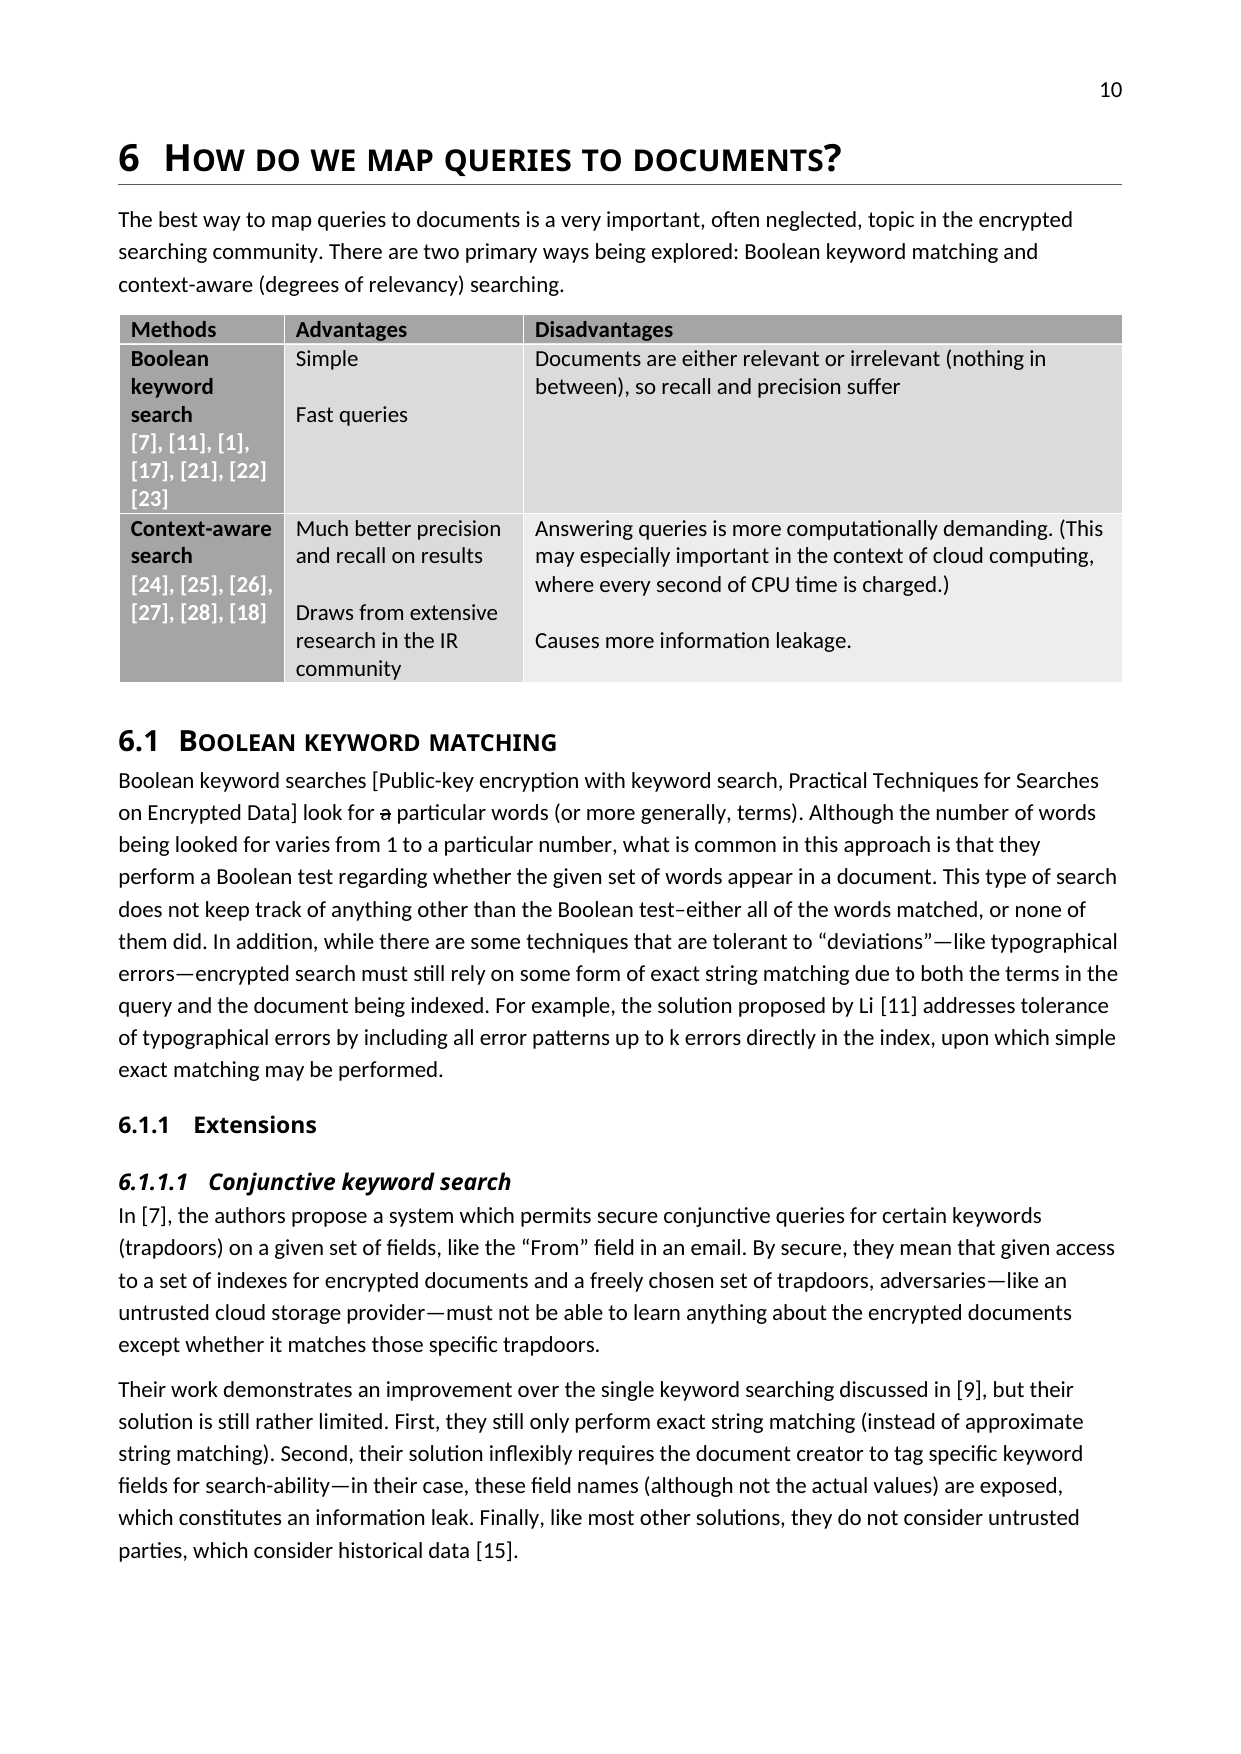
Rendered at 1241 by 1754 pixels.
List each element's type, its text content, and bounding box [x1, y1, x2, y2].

subtitle How do we map queries to documents? [118, 131, 1122, 184]
text Boolean keyword searches [Public-key encryption with keyword search, Practical Techniques for Searches on Encrypted Data] look for a particular words (or more generally, terms). Although the number of words being looked for varies from 1 to a particular number, what is common in this approach is that they perform a Boolean test regarding whether the given set of words appear in a document. This type of search does not keep track of anything other than the Boolean test–either all of the words matched, or none of them did. In addition, while there are some techniques that are tolerant to “deviations”—like typographical errors—encrypted search must still rely on some form of exact string matching due to both the terms in the query and the document being indexed. For example, the solution proposed by Li addresses tolerance of typographical errors by including all error patterns up to k errors directly in the index, upon which simple exact matching may be performed. [118, 766, 1122, 1084]
subtitle Boolean keyword matching [118, 720, 1122, 760]
table_header Disadvantages [524, 315, 1122, 343]
text The best way to map queries to documents is a very important, often neglected, topic in the encrypted searching community. There are two primary ways being explored: Boolean keyword matching and context-aware (degrees of relevancy) searching. [118, 205, 1122, 298]
table_cell Much better precision and recall on results Draws from extensive research in the IR community [285, 514, 523, 682]
table_header Methods [120, 315, 284, 343]
table_cell Documents are either relevant or irrelevant (nothing in between), so recall and precision suffer [524, 345, 1122, 513]
subtitle Extensions [118, 1109, 1122, 1140]
table_cell Boolean keyword search , , , , , [120, 345, 284, 513]
table_header Advantages [285, 315, 523, 343]
text In , the authors propose a system which permits secure conjunctive queries for certain keywords (trapdoors) on a given set of fields, like the “From” field in an email. By secure, they mean that given access to a set of indexes for encrypted documents and a freely chosen set of trapdoors, adversaries—like an untrusted cloud storage provider—must not be able to learn anything about the encrypted documents except whether it matches those specific trapdoors. [118, 1201, 1122, 1358]
subtitle Conjunctive keyword search [118, 1165, 1122, 1197]
table_cell Context-aware search , , , , , [120, 514, 284, 682]
table_cell Answering queries is more computationally demanding. (This may especially important in the context of cloud computing, where every second of CPU time is charged.) Causes more information leakage. [524, 514, 1122, 682]
table_cell Simple Fast queries [285, 345, 523, 513]
text Their work demonstrates an improvement over the single keyword searching discussed in [9], but their solution is still rather limited. First, they still only perform exact string matching (instead of approximate string matching). Second, their solution inflexibly requires the document creator to tag specific keyword fields for search-ability—in their case, these field names (although not the actual values) are exposed, which constitutes an information leak. Finally, like most other solutions, they do not consider untrusted parties, which consider historical data . [118, 1375, 1122, 1564]
